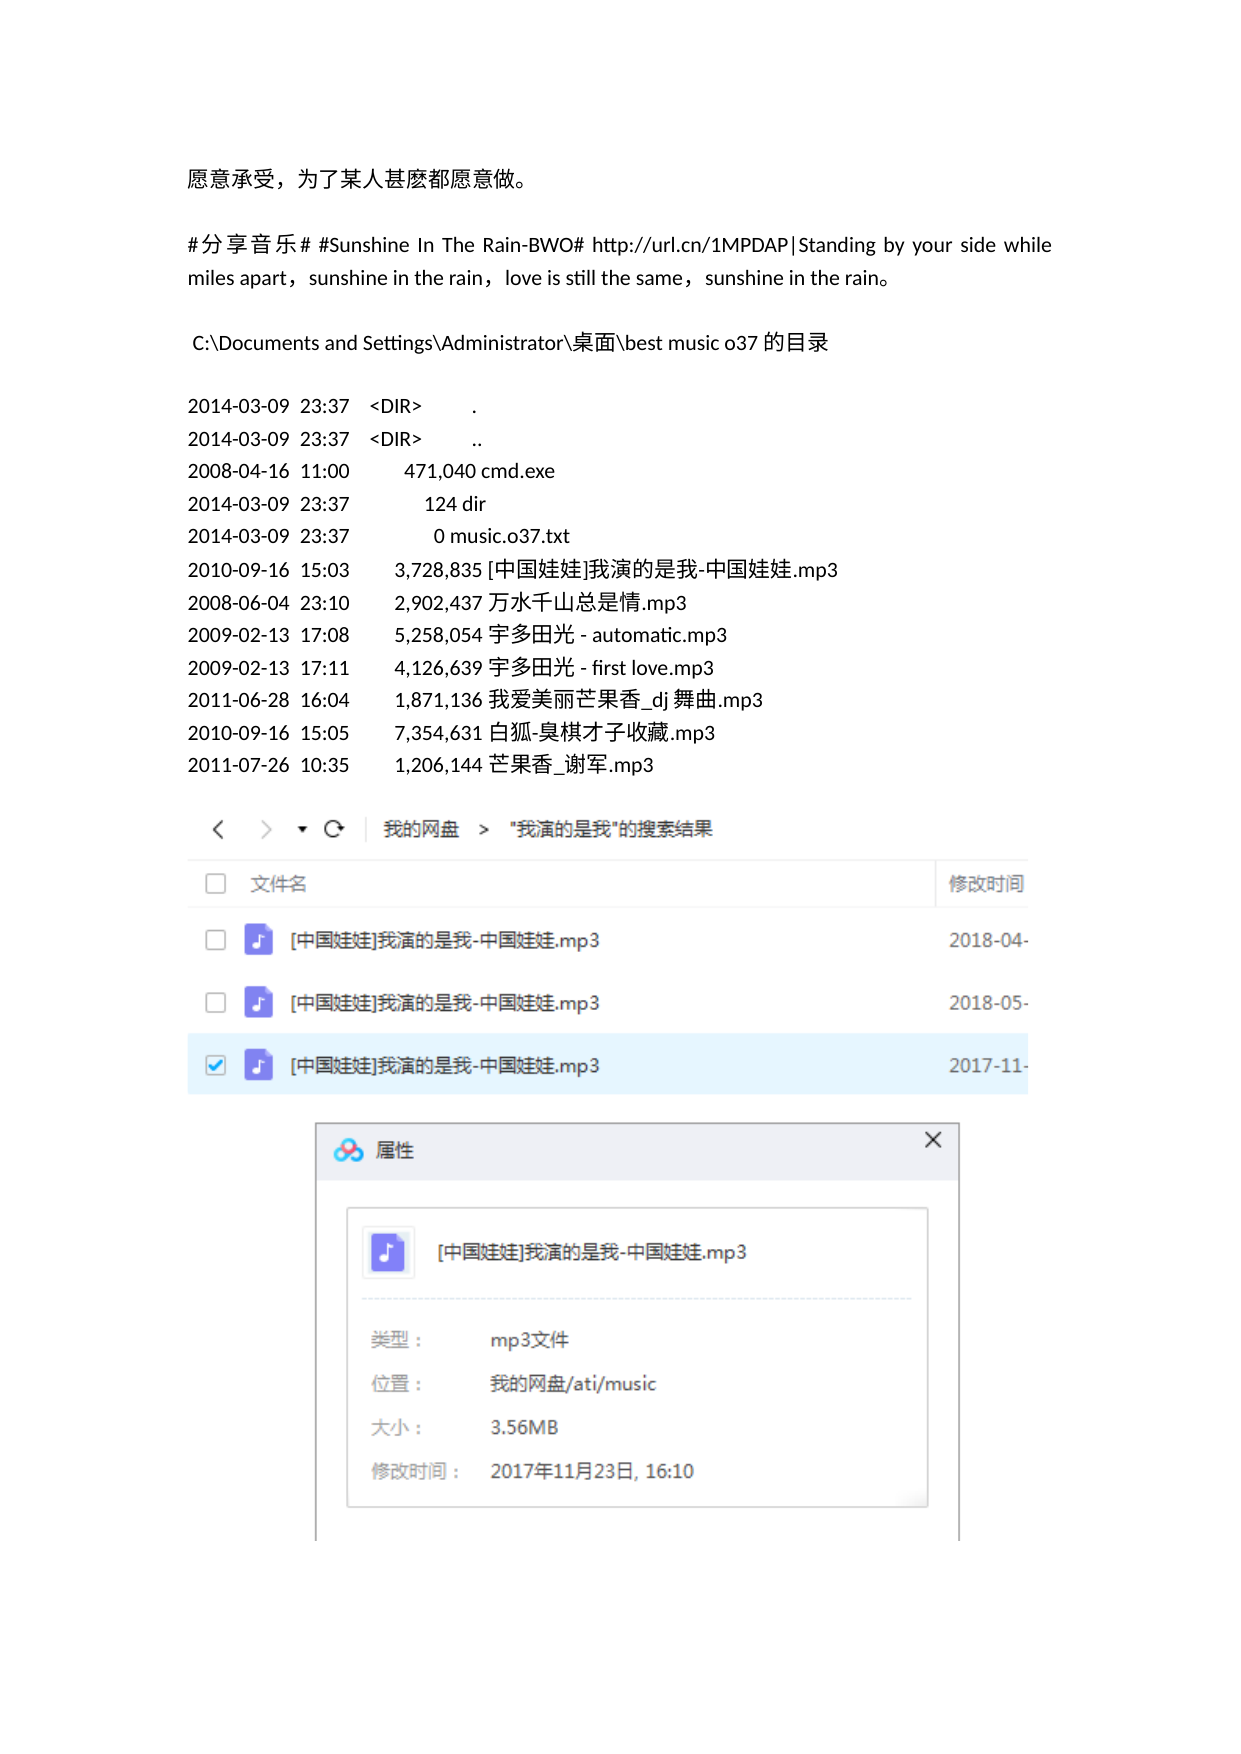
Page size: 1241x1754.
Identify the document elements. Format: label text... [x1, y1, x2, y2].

text 2010-09-16 15:03 3,728,835 [中国娃娃]我演的是我-中国娃娃.mp3 [187, 552, 1053, 584]
text 2014-03-09 23:37 124 dir [187, 487, 1053, 519]
text 2010-09-16 15:05 7,354,631 白狐-臭棋才子收藏.mp3 [187, 714, 1053, 747]
text 2014-03-09 23:37 <DIR> . [187, 389, 1053, 422]
picture [187, 812, 1029, 1541]
text 2008-06-04 23:10 2,902,437 万水千山总是情.mp3 [187, 584, 1053, 617]
text C:\Documents and Settings\Administrator\桌面\best music o37 的目录 [187, 324, 1053, 357]
text 2011-06-28 16:04 1,871,136 我爱美丽芒果香_dj 舞曲.mp3 [187, 682, 1053, 714]
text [187, 162, 1053, 194]
text #分享音乐# #Sunshine In The Rain-BWO# http://url.cn/1MPDAP|Standing by your side while miles apart，sunshine in the rain，love is still the same，sunshine in the rain。 [187, 227, 1053, 292]
text 2011-07-26 10:35 1,206,144 芒果香_谢军.mp3 [187, 747, 1053, 779]
text 2014-03-09 23:37 <DIR> .. [187, 422, 1053, 454]
text 2008-04-16 11:00 471,040 cmd.exe [187, 454, 1053, 487]
text 2009-02-13 17:11 4,126,639 宇多田光 - first love.mp3 [187, 649, 1053, 682]
text 2014-03-09 23:37 0 music.o37.txt [187, 519, 1053, 552]
text 2009-02-13 17:08 5,258,054 宇多田光 - automatic.mp3 [187, 617, 1053, 649]
